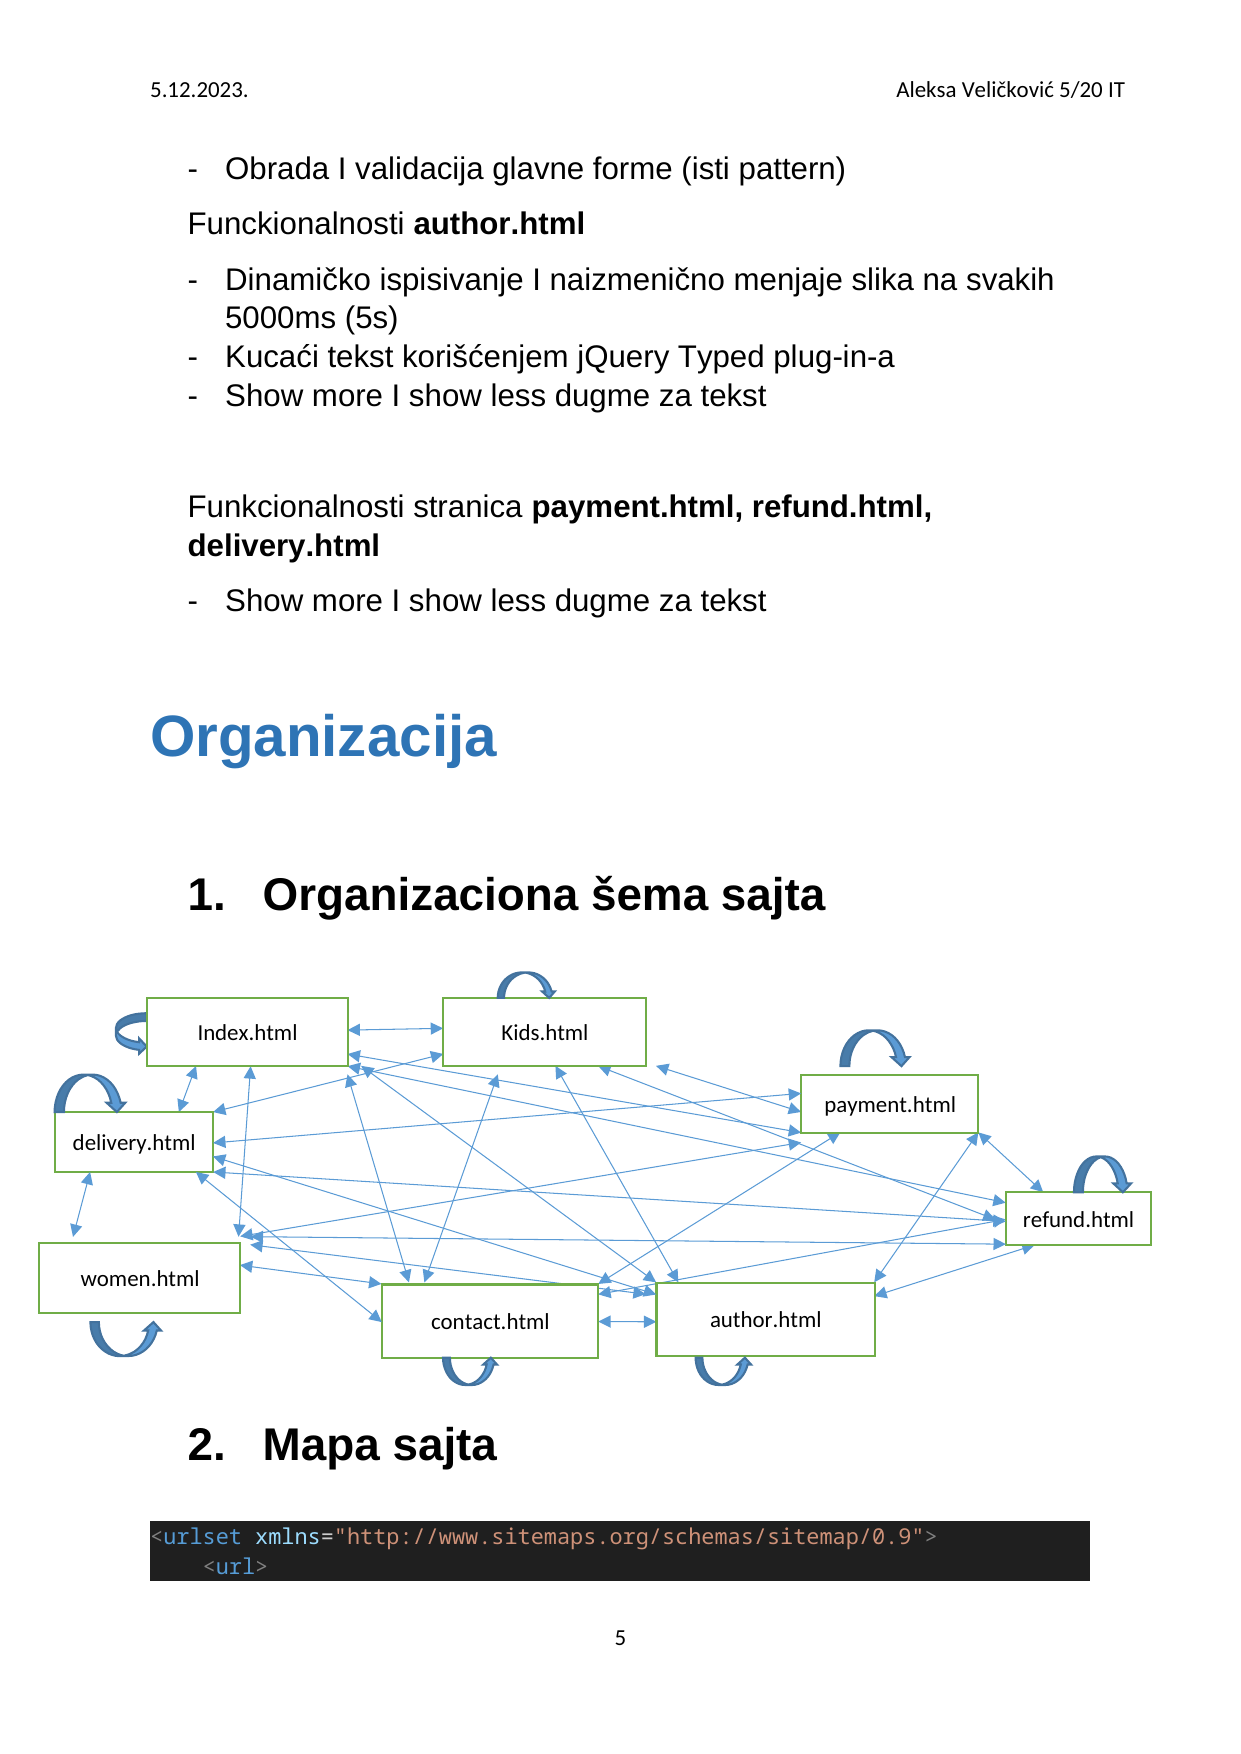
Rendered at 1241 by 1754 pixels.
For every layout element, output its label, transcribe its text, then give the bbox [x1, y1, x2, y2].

list Show more I show less dugme za tekst [187, 582, 1090, 618]
text Funckionalnosti author.html [187, 205, 1090, 241]
text <url> [150, 1551, 1090, 1581]
list Obrada I validacija glavne forme (isti pattern) [187, 150, 1090, 186]
list Dinamičko ispisivanje I naizmenično menjaje slika na svakih 5000ms (5s) [187, 261, 1090, 336]
subtitle Organizacija [150, 701, 1090, 768]
text Funkcionalnosti stranica payment.html, refund.html, delivery.html [187, 488, 1090, 563]
text <urlset xmlns="http://www.sitemaps.org/schemas/sitemap/0.9"> [150, 1521, 1090, 1551]
list Organizaciona šema sajta [187, 867, 1090, 920]
list Show more I show less dugme za tekst [187, 377, 1090, 413]
list Kucaći tekst korišćenjem jQuery Typed plug-in-a [187, 338, 1090, 374]
subtitle Mapa sajta [187, 1417, 1090, 1470]
